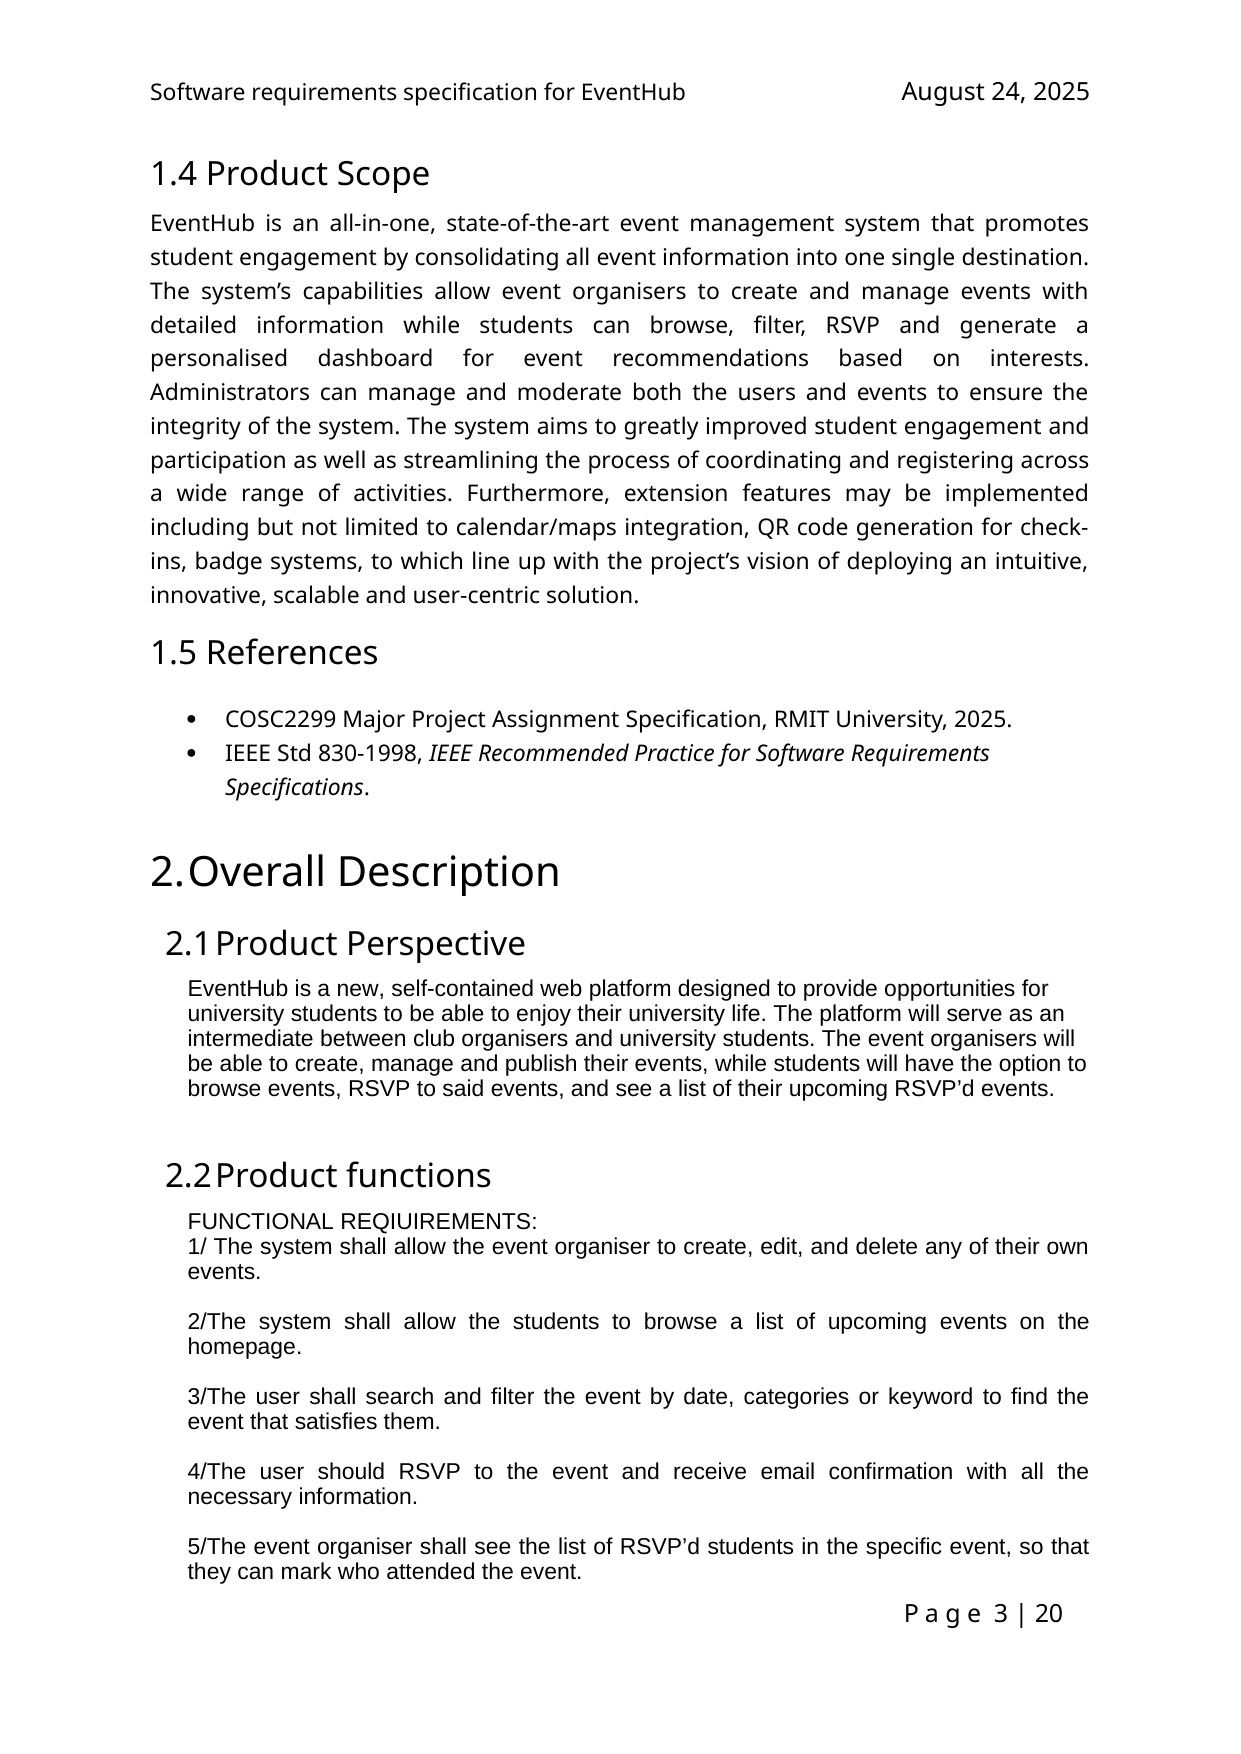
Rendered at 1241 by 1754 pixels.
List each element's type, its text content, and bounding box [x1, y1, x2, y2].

text 1/ The system shall allow the event organiser to create, edit, and delete any of their own events. [187, 1234, 1090, 1284]
subtitle Overall Description [150, 842, 1090, 898]
subtitle 1.4 Product Scope [150, 150, 1090, 195]
subtitle Product Perspective [165, 919, 1090, 965]
list COSC2299 Major Project Assignment Specification, RMIT University, 2025. [187, 703, 1090, 734]
subtitle Product functions [165, 1152, 1090, 1198]
text EventHub is a new, self-contained web platform designed to provide opportunities for university students to be able to enjoy their university life. The platform will serve as an intermediate between club organisers and university students. The event organisers will be able to create, manage and publish their events, while students will have the option to browse events, RSVP to said events, and see a list of their upcoming RSVP’d events. [187, 977, 1090, 1102]
list IEEE Std 830-1998, IEEE Recommended Practice for Software Requirements Specifications. [187, 737, 1090, 802]
text 3/The user shall search and filter the event by date, categories or keyword to find the event that satisfies them. [187, 1384, 1090, 1434]
text EventHub is an all-in-one, state-of-the-art event management system that promotes student engagement by consolidating all event information into one single destination. The system’s capabilities allow event organisers to create and manage events with detailed information while students can browse, filter, RSVP and generate a personalised dashboard for event recommendations based on interests. Administrators can manage and moderate both the users and events to ensure the integrity of the system. The system aims to greatly improved student engagement and participation as well as streamlining the process of coordinating and registering across a wide range of activities. Furthermore, extension features may be implemented including but not limited to calendar/maps integration, QR code generation for check-ins, badge systems, to which line up with the project’s vision of deploying an intuitive, innovative, scalable and user-centric solution. [150, 207, 1090, 610]
text 5/The event organiser shall see the list of RSVP’d students in the specific event, so that they can mark who attended the event. [187, 1534, 1090, 1584]
text FUNCTIONAL REQIUIREMENTS: [187, 1209, 1090, 1234]
text 4/The user should RSVP to the event and receive email confirmation with all the necessary information. [187, 1459, 1090, 1509]
text 2/The system shall allow the students to browse a list of upcoming events on the homepage. [187, 1309, 1090, 1359]
subtitle 1.5 References [150, 629, 1090, 674]
